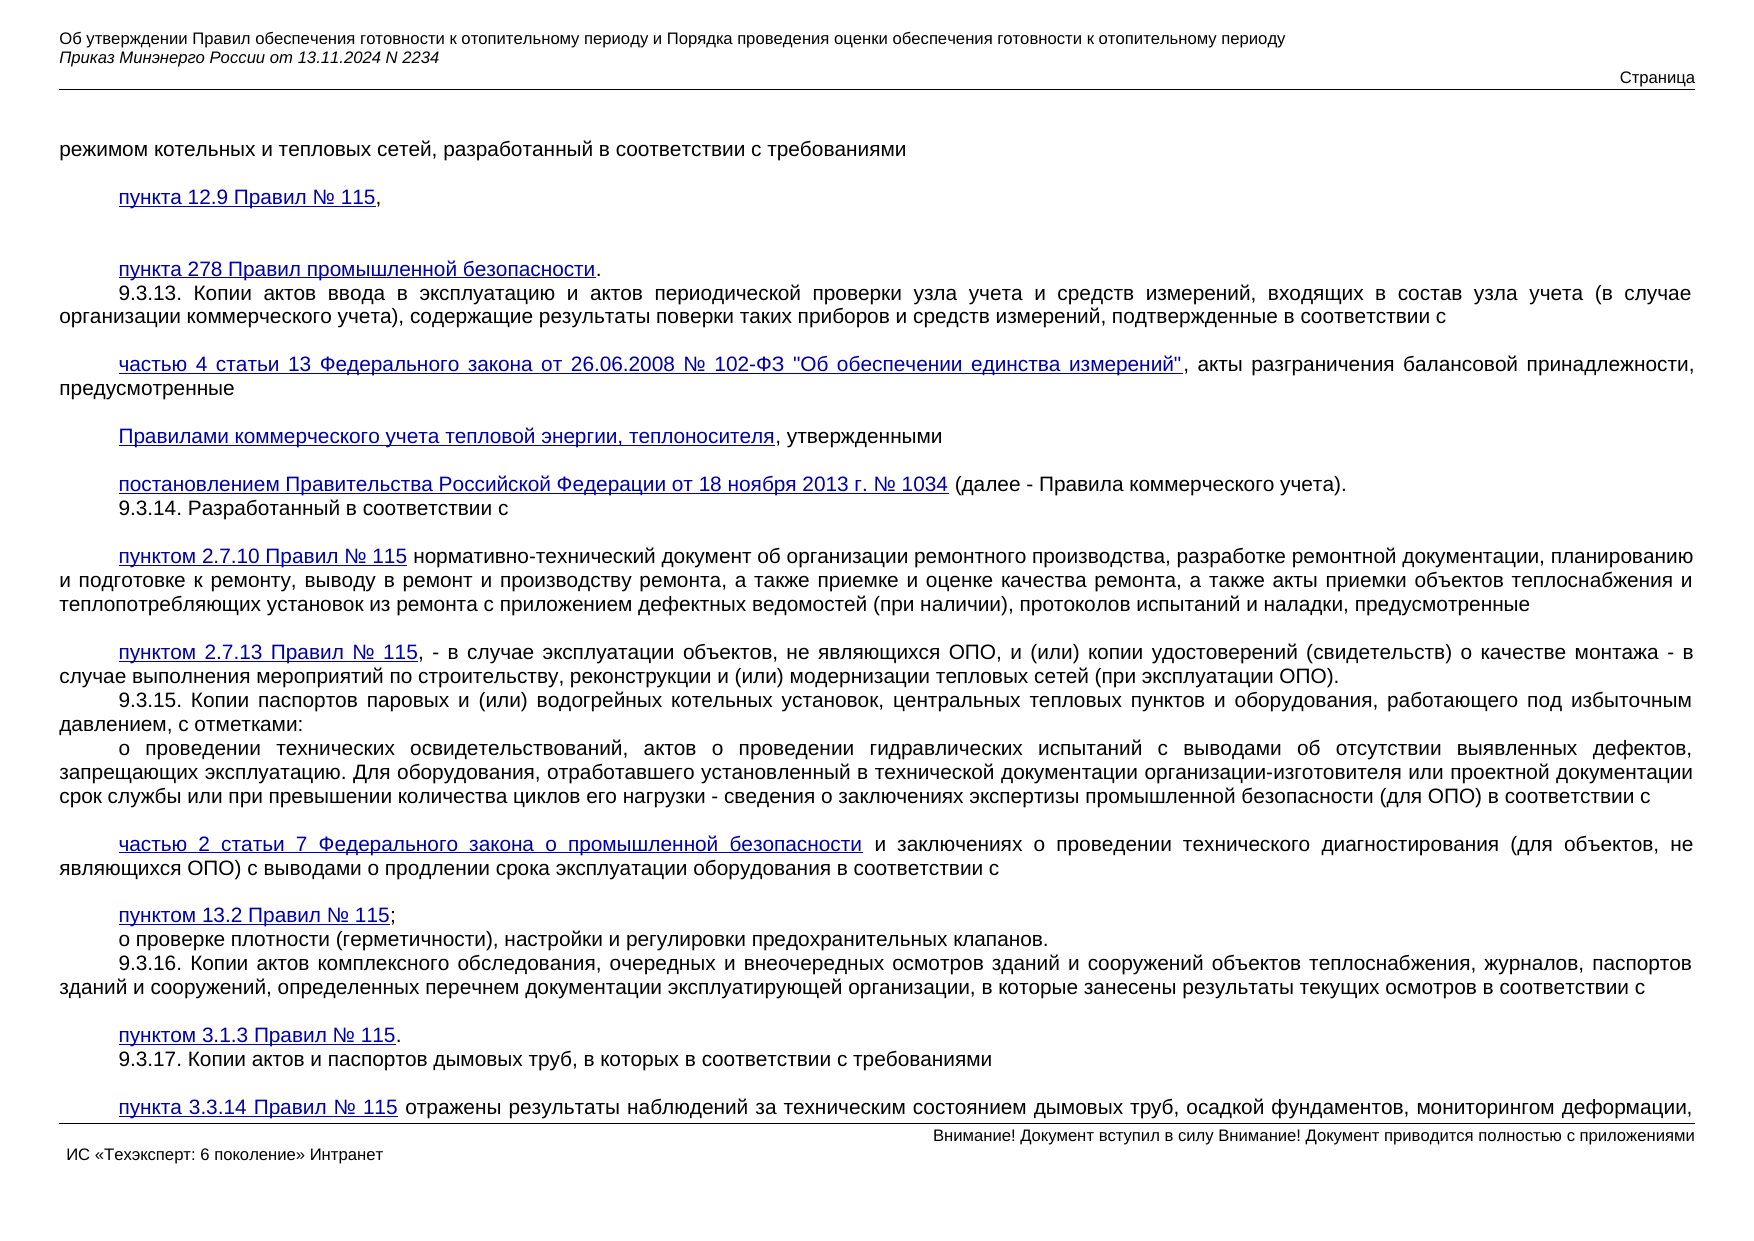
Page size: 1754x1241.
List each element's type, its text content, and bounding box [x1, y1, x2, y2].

text частью 2 статьи 7 Федерального закона о промышленной безопасности и заключениях о проведении технического диагностирования (для объектов, не являющихся ОПО) с выводами о продлении срока эксплуатации оборудования в соответствии с [59, 831, 1695, 879]
text 9.3.15. Копии паспортов паровых и (или) водогрейных котельных установок, центральных тепловых пунктов и оборудования, работающего под избыточным давлением, с отметками: [59, 688, 1695, 736]
text 9.3.16. Копии актов комплексного обследования, очередных и внеочередных осмотров зданий и сооружений объектов теплоснабжения, журналов, паспортов зданий и сооружений, определенных перечнем документации эксплуатирующей организации, в которые занесены результаты текущих осмотров в соответствии с [59, 951, 1695, 999]
text Правилами коммерческого учета тепловой энергии, теплоносителя, утвержденными [59, 424, 1695, 448]
text пунктом 2.7.10 Правил № 115 нормативно-технический документ об организации ремонтного производства, разработке ремонтной документации, планированию и подготовке к ремонту, выводу в ремонт и производству ремонта, а также приемке и оценке качества ремонта, а также акты приемки объектов теплоснабжения и теплопотребляющих установок из ремонта с приложением дефектных ведомостей (при наличии), протоколов испытаний и наладки, предусмотренные [59, 544, 1695, 616]
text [59, 1095, 1695, 1119]
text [59, 137, 1695, 161]
text 9.3.14. Разработанный в соответствии с [59, 496, 1695, 520]
text пунктом 2.7.13 Правил № 115, - в случае эксплуатации объектов, не являющихся ОПО, и (или) копии удостоверений (свидетельств) о качестве монтажа - в случае выполнения мероприятий по строительству, реконструкции и (или) модернизации тепловых сетей (при эксплуатации ОПО). [59, 640, 1695, 688]
text пункта 12.9 Правил № 115, [59, 184, 1695, 208]
text постановлением Правительства Российской Федерации от 18 ноября 2013 г. № 1034 (далее - Правила коммерческого учета). [59, 472, 1695, 496]
text пункта 278 Правил промышленной безопасности. [59, 256, 1695, 280]
text пунктом 13.2 Правил № 115; [59, 903, 1695, 927]
text 9.3.17. Копии актов и паспортов дымовых труб, в которых в соответствии с требованиями [59, 1047, 1695, 1071]
text о проверке плотности (герметичности), настройки и регулировки предохранительных клапанов. [59, 927, 1695, 951]
text пунктом 3.1.3 Правил № 115. [59, 1023, 1695, 1047]
text 9.3.13. Копии актов ввода в эксплуатацию и актов периодической проверки узла учета и средств измерений, входящих в состав узла учета (в случае организации коммерческого учета), содержащие результаты поверки таких приборов и средств измерений, подтвержденные в соответствии с [59, 280, 1695, 328]
text о проведении технических освидетельствований, актов о проведении гидравлических испытаний с выводами об отсутствии выявленных дефектов, запрещающих эксплуатацию. Для оборудования, отработавшего установленный в технической документации организации-изготовителя или проектной документации срок службы или при превышении количества циклов его нагрузки - сведения о заключениях экспертизы промышленной безопасности (для ОПО) в соответствии с [59, 736, 1695, 807]
text частью 4 статьи 13 Федерального закона от 26.06.2008 № 102-ФЗ "Об обеспечении единства измерений", акты разграничения балансовой принадлежности, предусмотренные [59, 352, 1695, 400]
